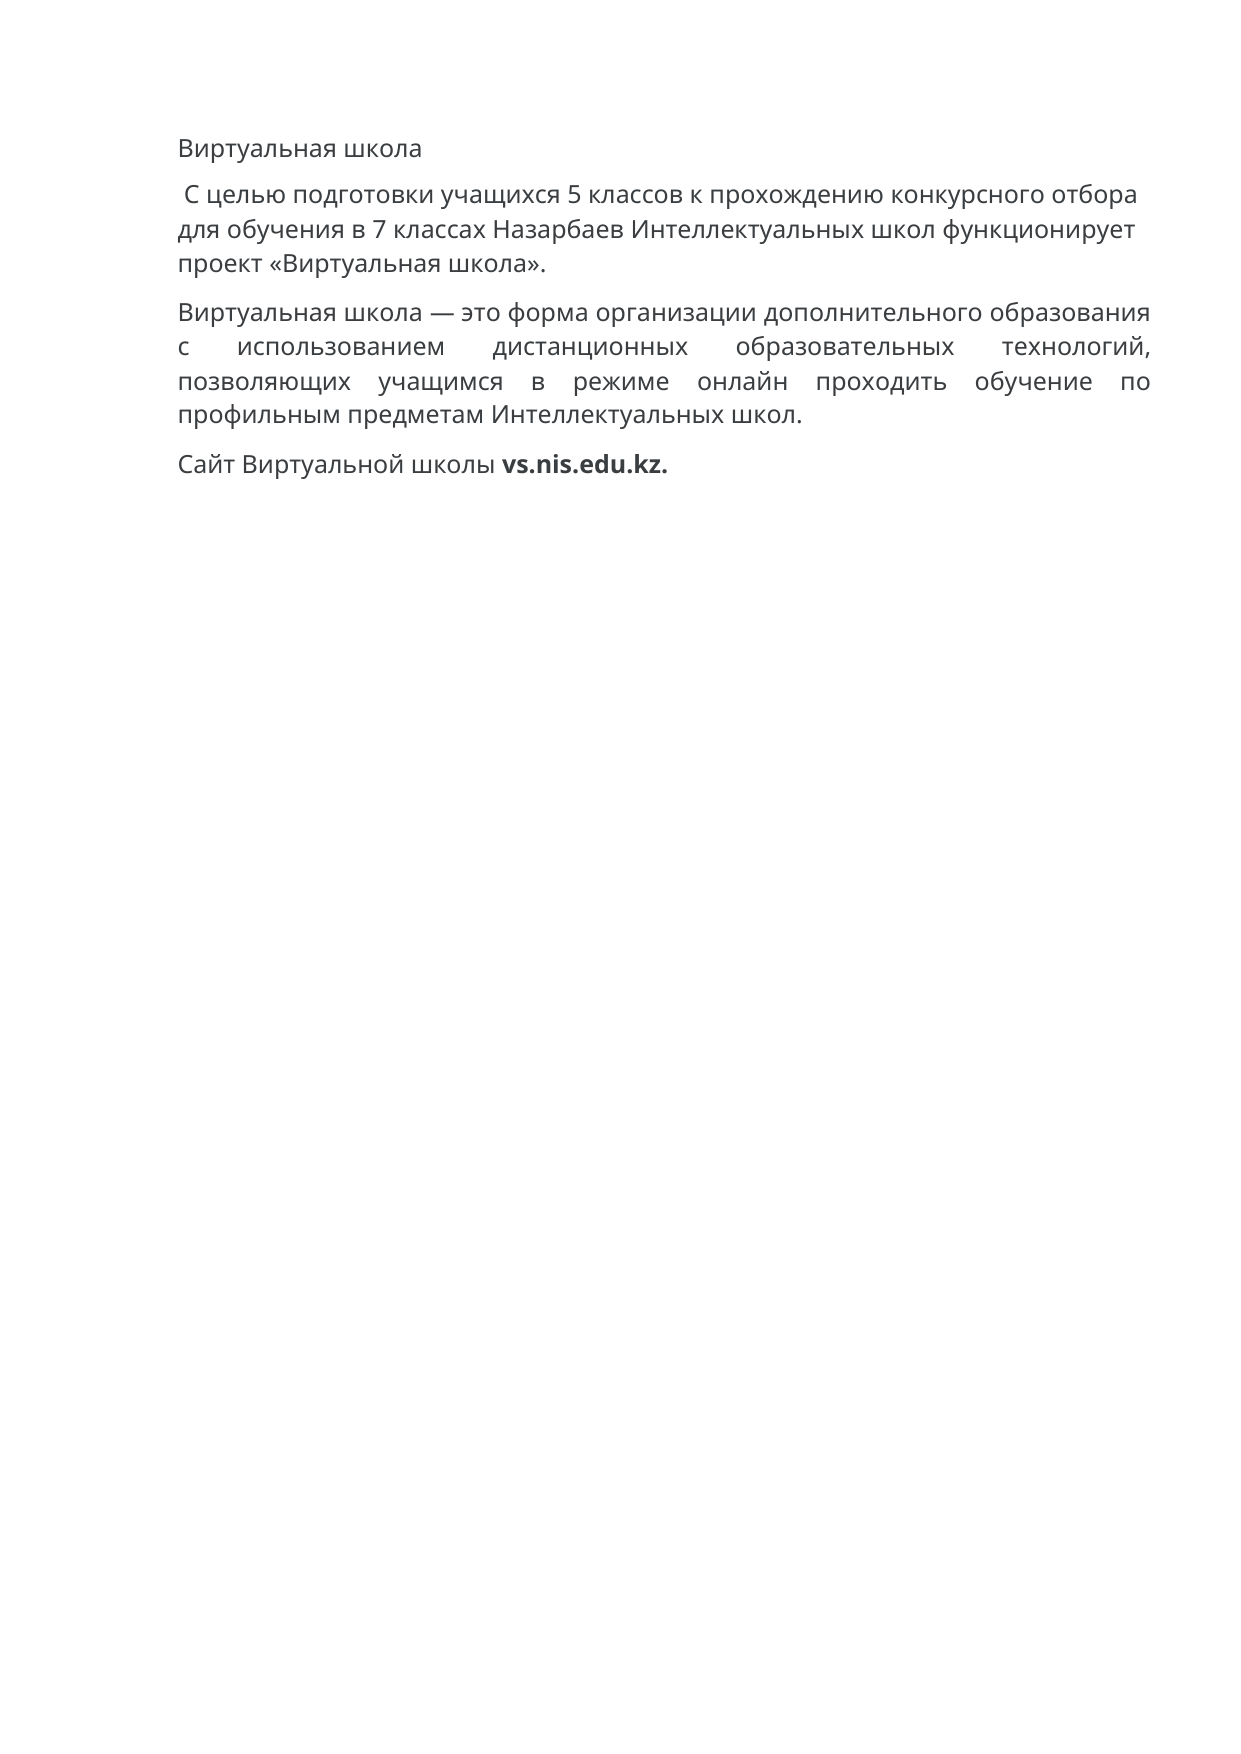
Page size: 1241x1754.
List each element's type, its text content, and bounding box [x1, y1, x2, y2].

text С целью подготовки учащихся 5 классов к прохождению конкурсного отбора для обучения в 7 классах Назарбаев Интеллектуальных школ функционирует проект «Виртуальная школа». [177, 177, 1152, 279]
text Виртуальная школа [177, 131, 1152, 165]
text Виртуальная школа — это форма организации дополнительного образования с использованием дистанционных образовательных технологий, позволяющих учащимся в режиме онлайн проходить обучение по профильным предметам Интеллектуальных школ. [177, 295, 1152, 431]
text Сайт Виртуальной школы vs.nis.edu.kz. [177, 447, 1152, 481]
